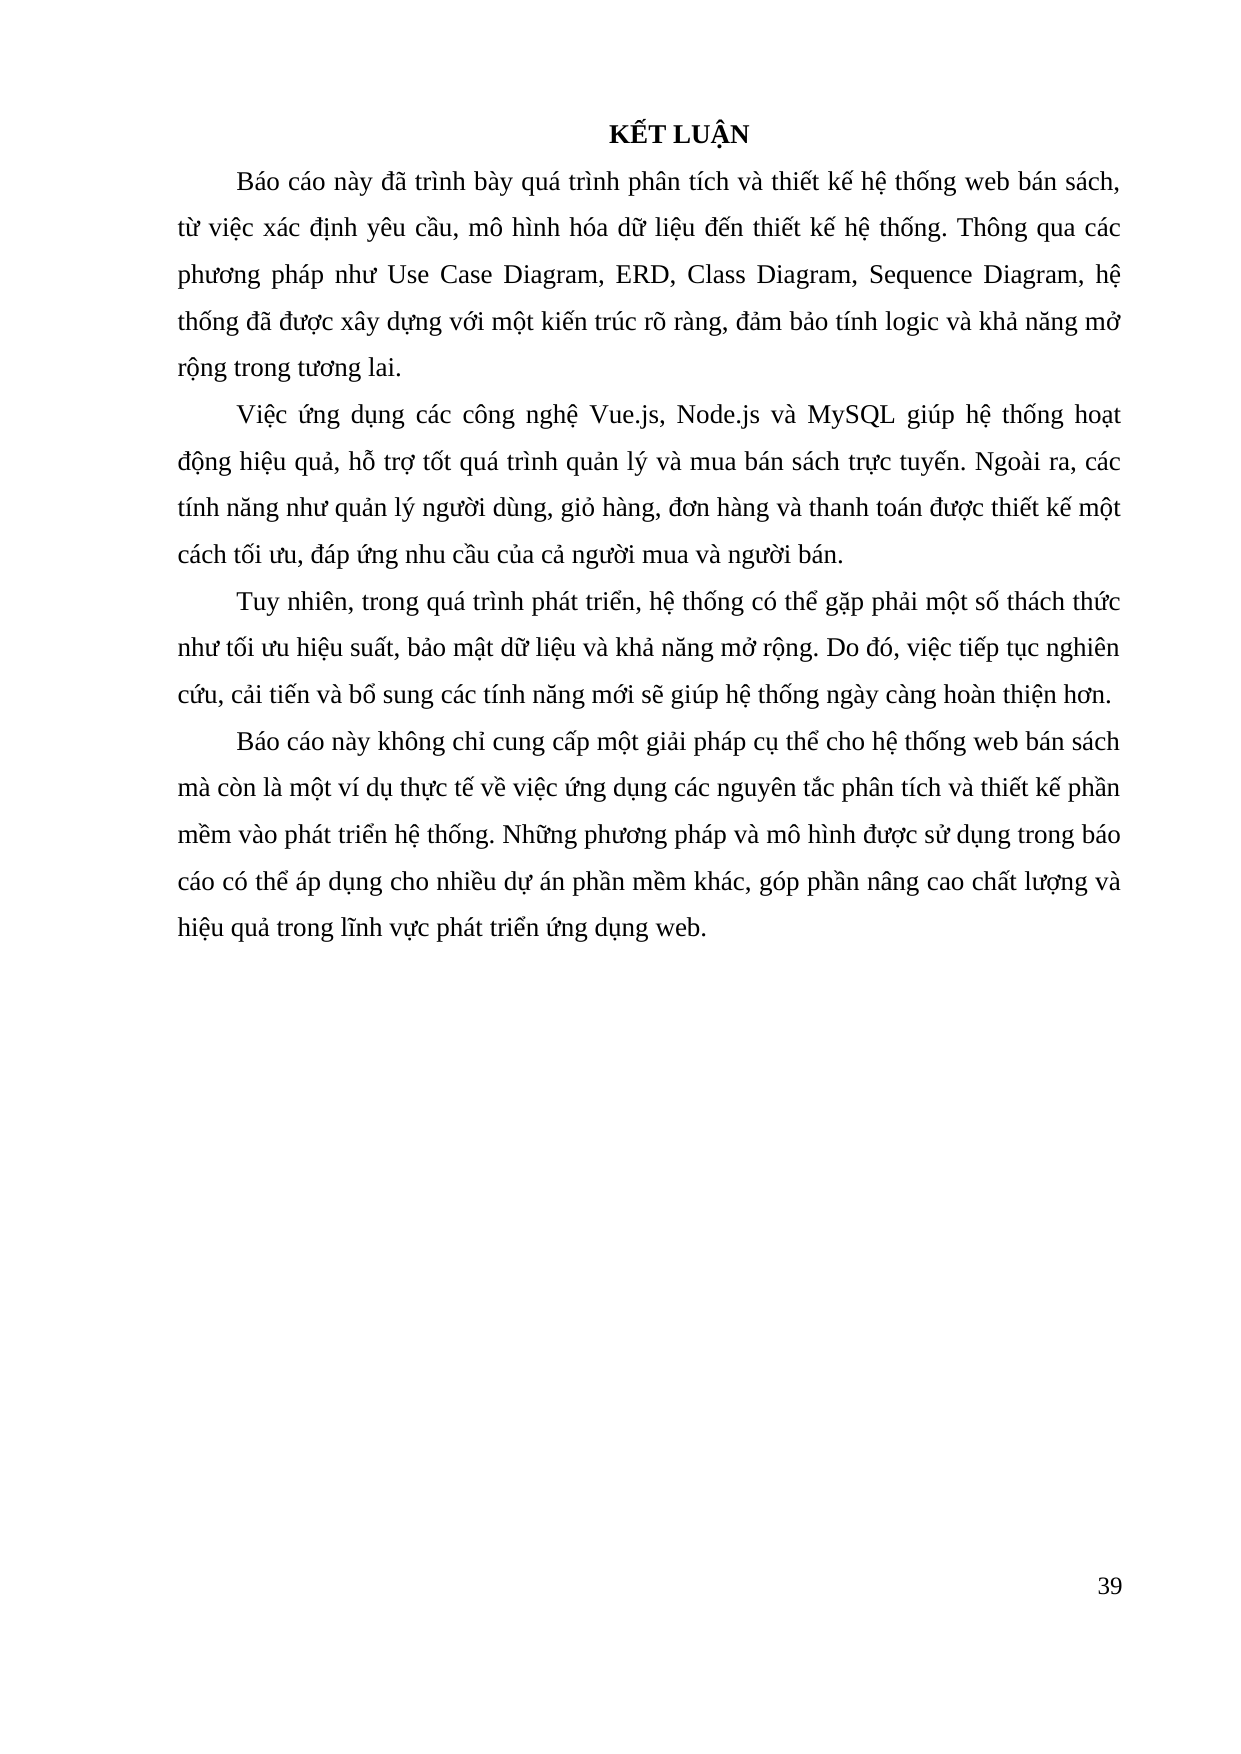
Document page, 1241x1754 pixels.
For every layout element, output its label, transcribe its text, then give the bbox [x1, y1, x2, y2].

text Báo cáo này đã trình bày quá trình phân tích và thiết kế hệ thống web bán sách, từ việc xác định yêu cầu, mô hình hóa dữ liệu đến thiết kế hệ thống. Thông qua các phương pháp như Use Case Diagram, ERD, Class Diagram, Sequence Diagram, hệ thống đã được xây dựng với một kiến trúc rõ ràng, đảm bảo tính logic và khả năng mở rộng trong tương lai. [177, 165, 1122, 383]
text Việc ứng dụng các công nghệ Vue.js, Node.js và MySQL giúp hệ thống hoạt động hiệu quả, hỗ trợ tốt quá trình quản lý và mua bán sách trực tuyến. Ngoài ra, các tính năng như quản lý người dùng, giỏ hàng, đơn hàng và thanh toán được thiết kế một cách tối ưu, đáp ứng nhu cầu của cả người mua và người bán. [177, 398, 1122, 569]
text KẾT LUẬN [177, 118, 1122, 149]
text Báo cáo này không chỉ cung cấp một giải pháp cụ thể cho hệ thống web bán sách mà còn là một ví dụ thực tế về việc ứng dụng các nguyên tắc phân tích và thiết kế phần mềm vào phát triển hệ thống. Những phương pháp và mô hình được sử dụng trong báo cáo có thể áp dụng cho nhiều dự án phần mềm khác, góp phần nâng cao chất lượng và hiệu quả trong lĩnh vực phát triển ứng dụng web. [177, 725, 1122, 943]
text Tuy nhiên, trong quá trình phát triển, hệ thống có thể gặp phải một số thách thức như tối ưu hiệu suất, bảo mật dữ liệu và khả năng mở rộng. Do đó, việc tiếp tục nghiên cứu, cải tiến và bổ sung các tính năng mới sẽ giúp hệ thống ngày càng hoàn thiện hơn. [177, 585, 1122, 709]
